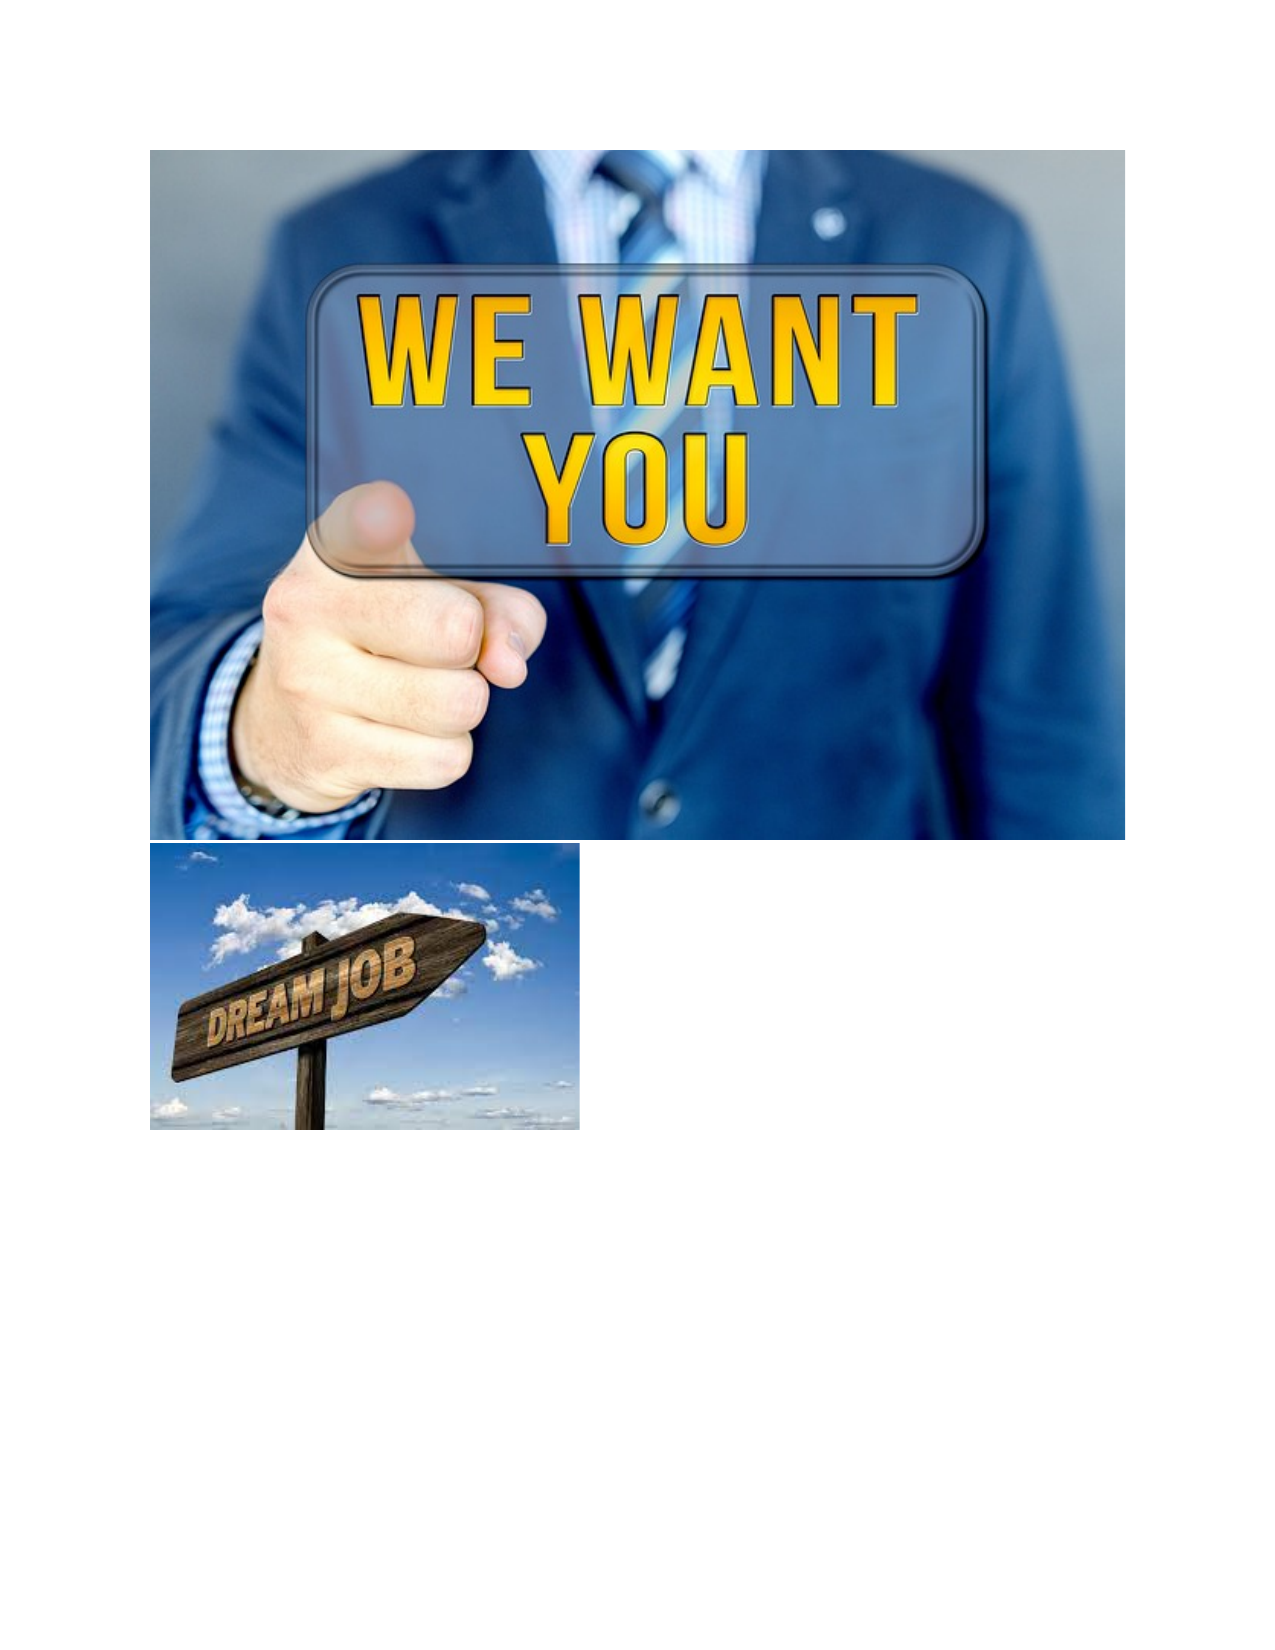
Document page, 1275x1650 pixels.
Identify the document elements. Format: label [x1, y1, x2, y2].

picture [150, 150, 1125, 840]
picture [150, 843, 580, 1130]
